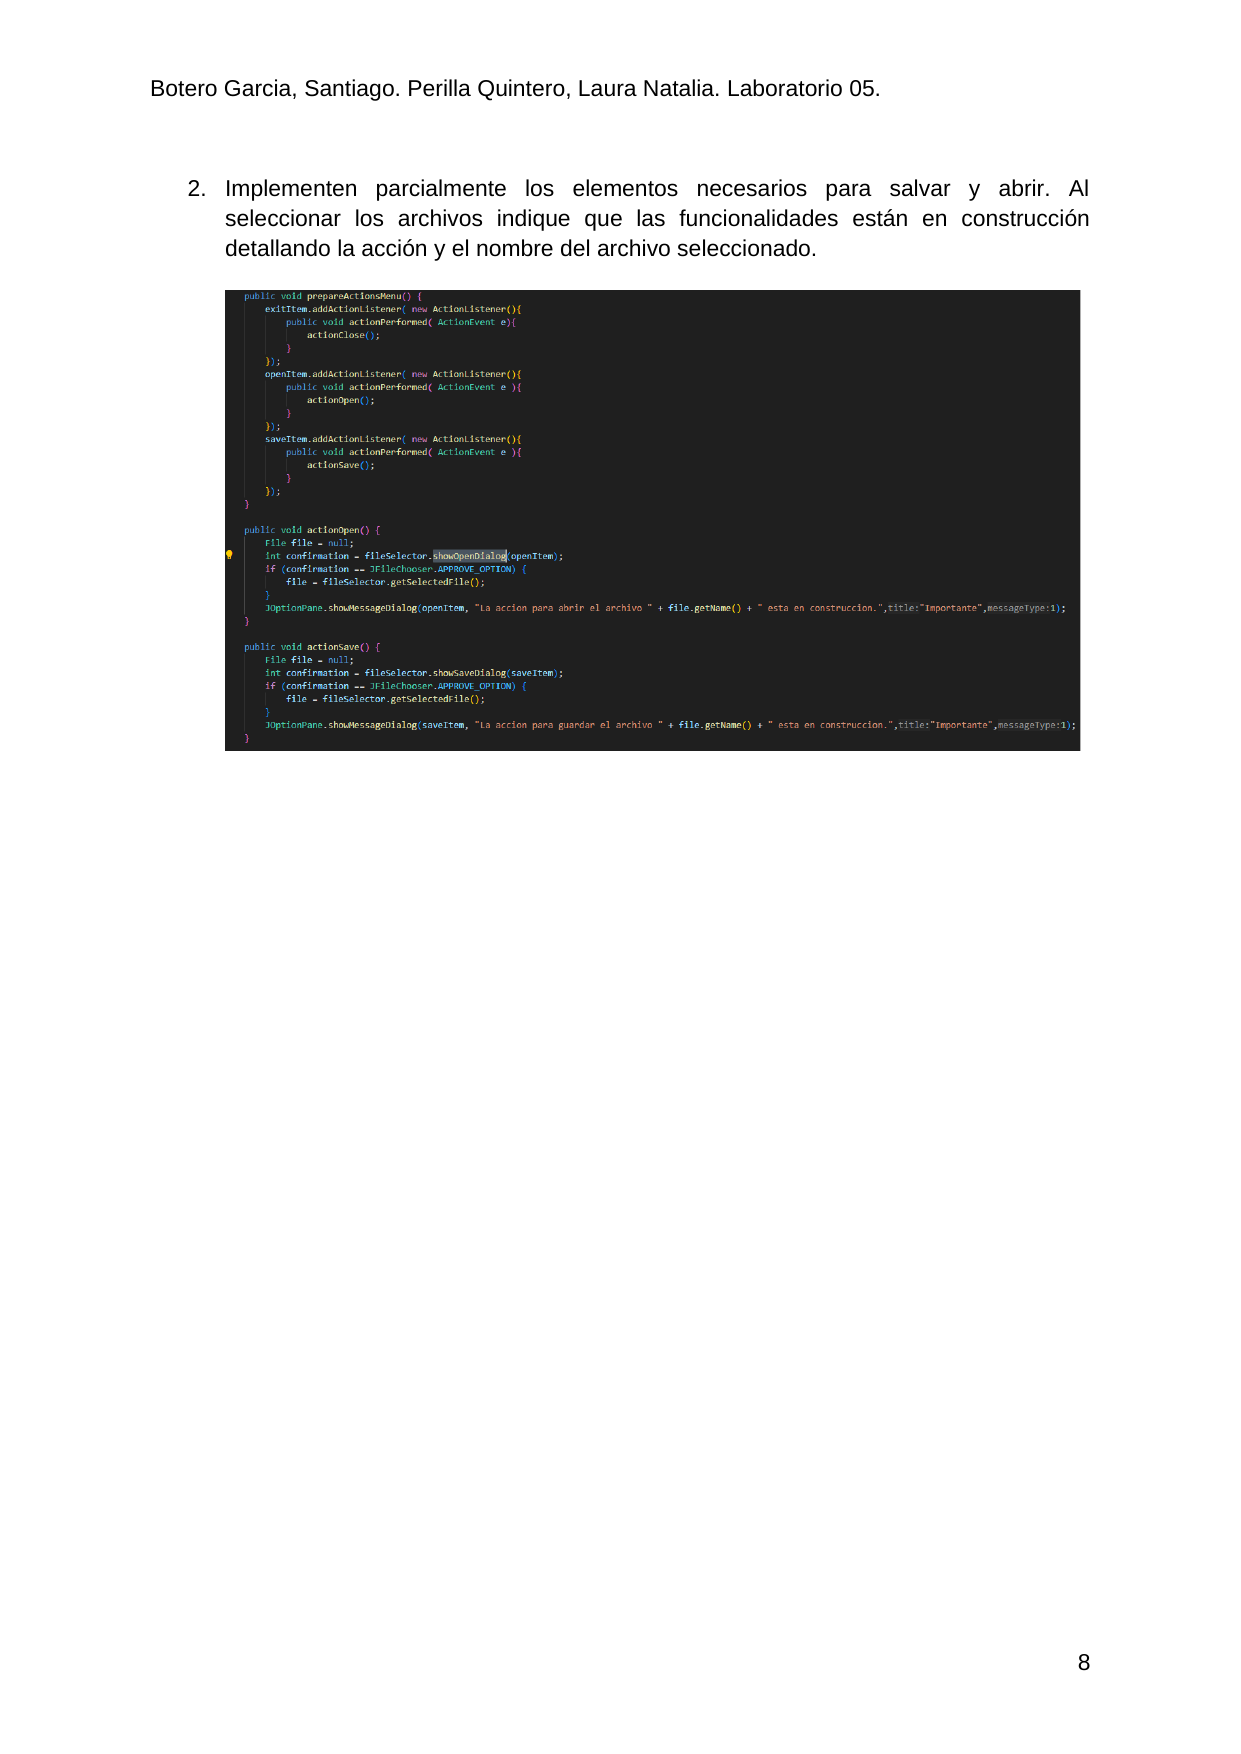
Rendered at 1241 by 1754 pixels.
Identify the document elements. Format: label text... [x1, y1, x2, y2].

list Implementen parcialmente los elementos necesarios para salvar y abrir. Al seleccionar los archivos indique que las funcionalidades están en construcción detallando la acción y el nombre del archivo seleccionado. [187, 175, 1090, 262]
picture [225, 290, 1081, 751]
